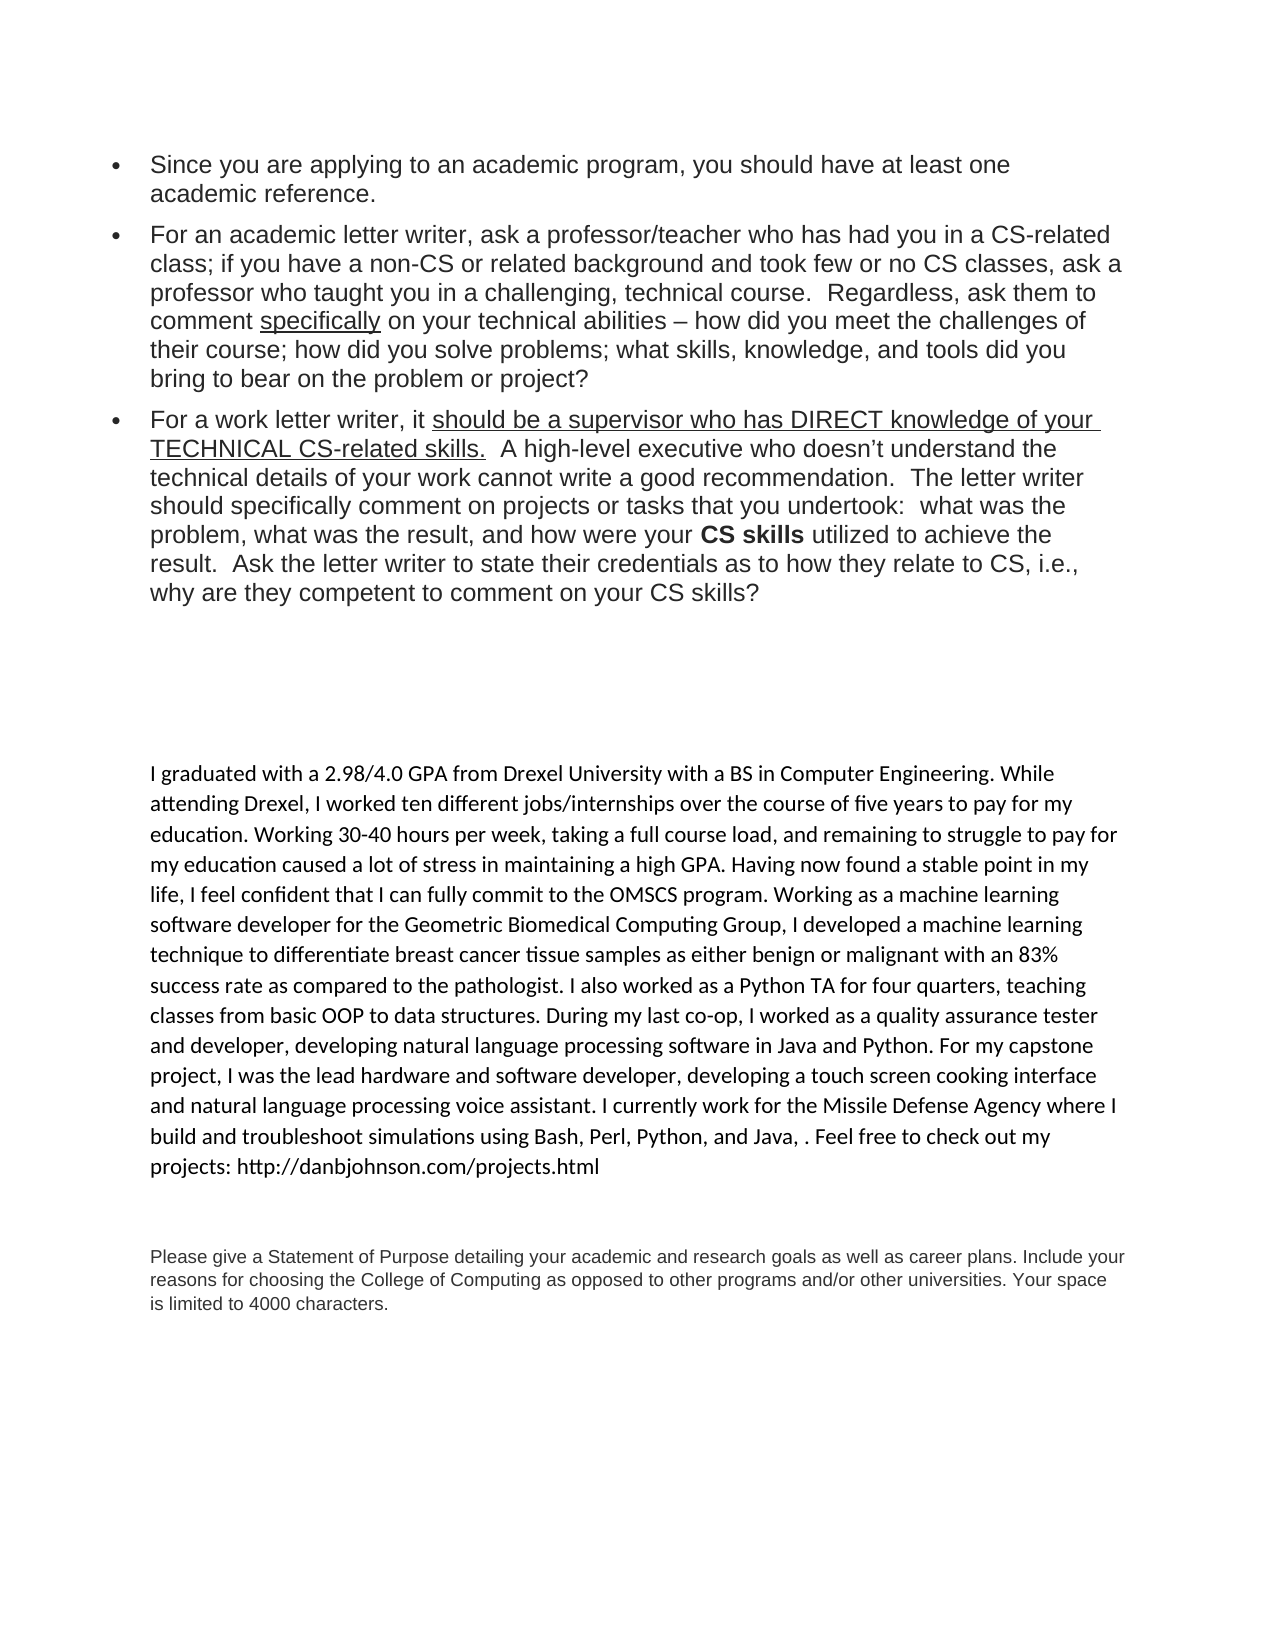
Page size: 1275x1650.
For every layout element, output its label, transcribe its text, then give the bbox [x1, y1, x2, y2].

list For a work letter writer, it should be a supervisor who has DIRECT knowledge of your TECHNICAL CS-related skills. A high-level executive who doesn’t understand the technical details of your work cannot write a good recommendation. The letter writer should specifically comment on projects or tasks that you undertook: what was the problem, what was the result, and how were your CS skills utilized to achieve the result. Ask the letter writer to state their credentials as to how they relate to CS, i.e., why are they competent to comment on your CS skills? [112, 405, 1125, 606]
list For an academic letter writer, ask a professor/teacher who has had you in a CS-related class; if you have a non-CS or related background and took few or no CS classes, ask a professor who taught you in a challenging, technical course. Regardless, ask them to comment specifically on your technical abilities – how did you meet the challenges of their course; how did you solve problems; what skills, knowledge, and tools did you bring to bear on the problem or project? [112, 220, 1125, 392]
list Since you are applying to an academic program, you should have at least one academic reference. [112, 150, 1125, 207]
text I graduated with a 2.98/4.0 GPA from Drexel University with a BS in Computer Engineering. While attending Drexel, I worked ten different jobs/internships over the course of five years to pay for my education. Working 30-40 hours per week, taking a full course load, and remaining to struggle to pay for my education caused a lot of stress in maintaining a high GPA. Having now found a stable point in my life, I feel confident that I can fully commit to the OMSCS program. Working as a machine learning software developer for the Geometric Biomedical Computing Group, I developed a machine learning technique to differentiate breast cancer tissue samples as either benign or malignant with an 83% success rate as compared to the pathologist. I also worked as a Python TA for four quarters, teaching classes from basic OOP to data structures. During my last co-op, I worked as a quality assurance tester and developer, developing natural language processing software in Java and Python. For my capstone project, I was the lead hardware and software developer, developing a touch screen cooking interface and natural language processing voice assistant. I currently work for the Missile Defense Agency where I build and troubleshoot simulations using Bash, Perl, Python, and Java, . Feel free to check out my projects: http://danbjohnson.com/projects.html [150, 759, 1125, 1180]
text Please give a Statement of Purpose detailing your academic and research goals as well as career plans. Include your reasons for choosing the College of Computing as opposed to other programs and/or other universities. Your space is limited to 4000 characters. [150, 1267, 1125, 1314]
